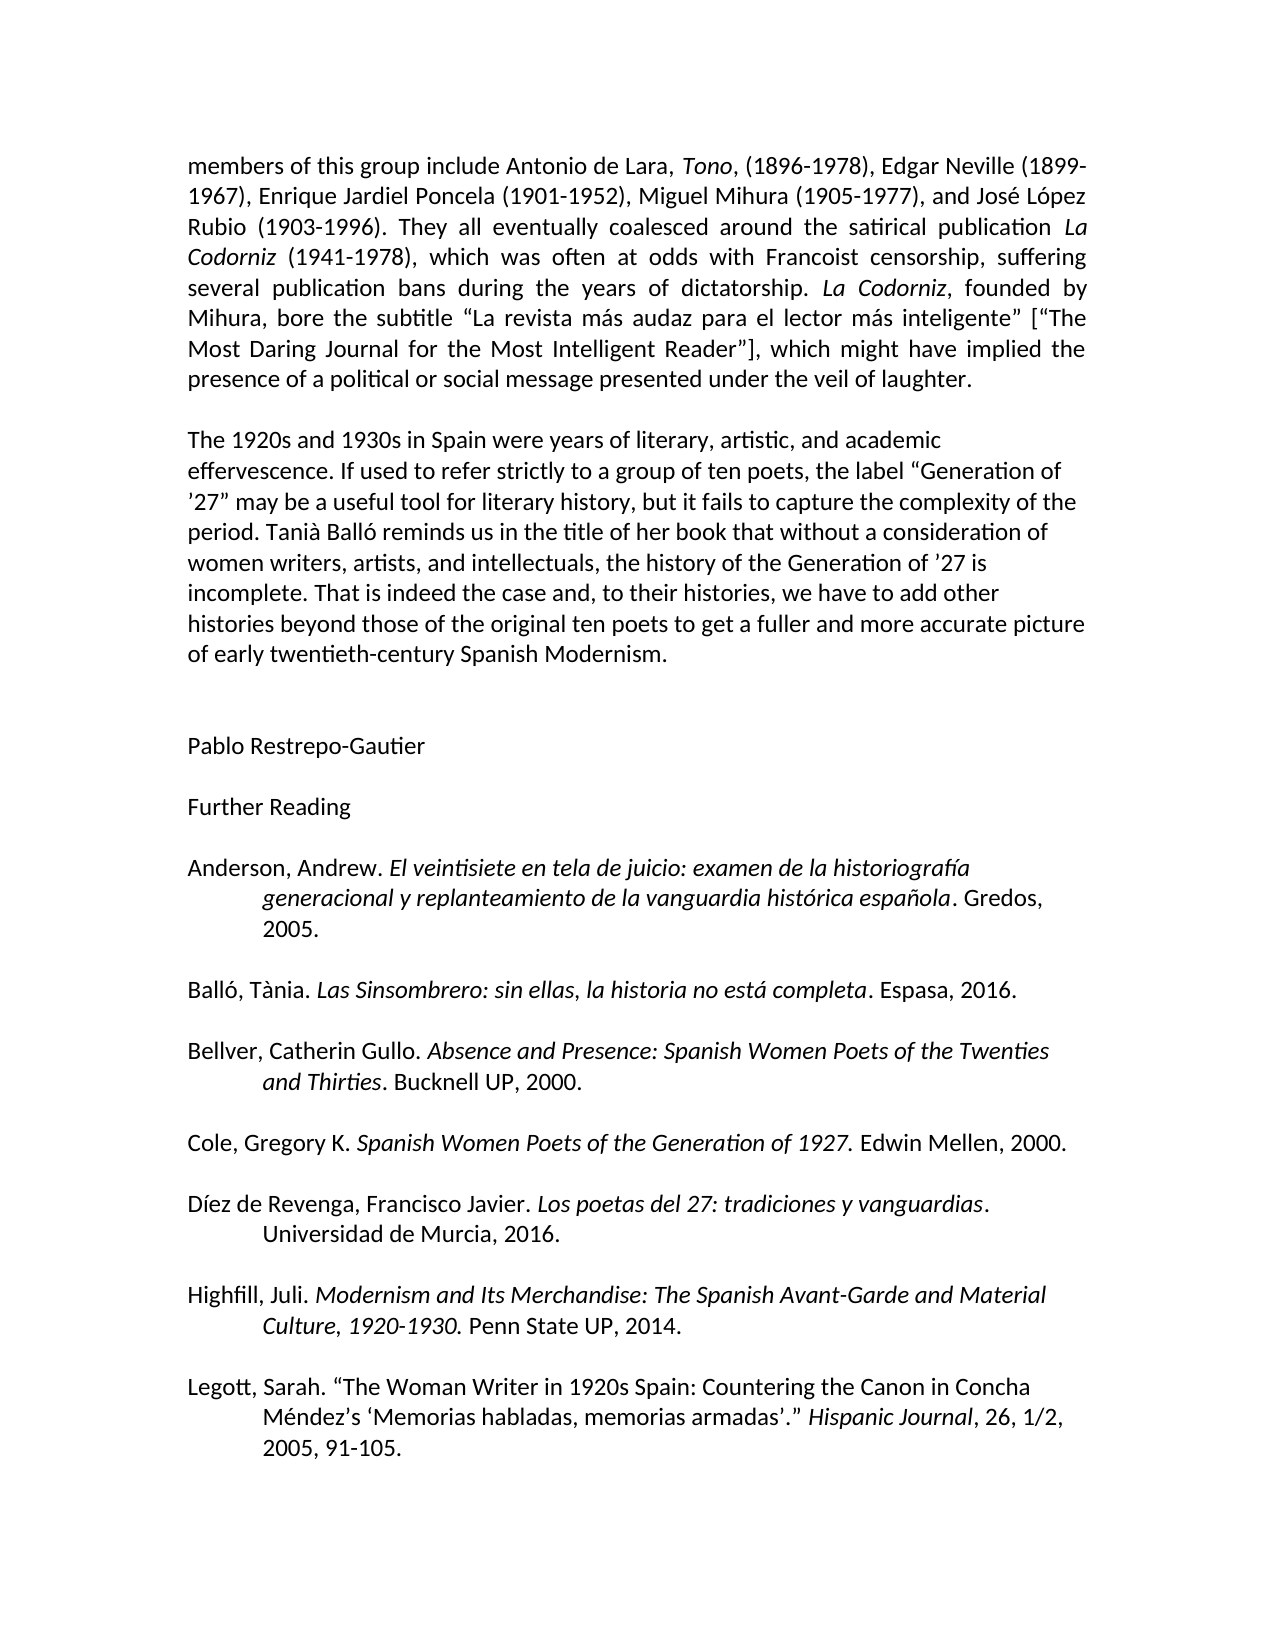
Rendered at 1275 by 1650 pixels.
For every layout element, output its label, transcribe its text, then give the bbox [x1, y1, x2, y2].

text Balló, Tània. Las Sinsombrero: sin ellas, la historia no está completa. Espasa, 2016. [187, 974, 1087, 1004]
text The 1920s and 1930s in Spain were years of literary, artistic, and academic effervescence. If used to refer strictly to a group of ten poets, the label “Generation of ’27” may be a useful tool for literary history, but it fails to capture the complexity of the period. Tanià Balló reminds us in the title of her book that without a consideration of women writers, artists, and intellectuals, the history of the Generation of ’27 is incomplete. That is indeed the case and, to their histories, we have to add other histories beyond those of the original ten poets to get a fuller and more accurate picture of early twentieth-century Spanish Modernism. [187, 425, 1087, 669]
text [187, 150, 1087, 394]
text Further Reading [187, 791, 1087, 821]
text Bellver, Catherin Gullo. Absence and Presence: Spanish Women Poets of the Twenties and Thirties. Bucknell UP, 2000. [187, 1035, 1087, 1096]
text Pablo Restrepo-Gautier [187, 730, 1087, 760]
text Cole, Gregory K. Spanish Women Poets of the Generation of 1927. Edwin Mellen, 2000. [187, 1127, 1087, 1157]
text Anderson, Andrew. El veintisiete en tela de juicio: examen de la historiografía generacional y replanteamiento de la vanguardia histórica española. Gredos, 2005. [187, 852, 1087, 943]
text Legott, Sarah. “The Woman Writer in 1920s Spain: Countering the Canon in Concha Méndez’s ‘Memorias habladas, memorias armadas’.” Hispanic Journal, 26, 1/2, 2005, 91-105. [187, 1371, 1087, 1462]
text Díez de Revenga, Francisco Javier. Los poetas del 27: tradiciones y vanguardias. Universidad de Murcia, 2016. [187, 1188, 1087, 1249]
text Highfill, Juli. Modernism and Its Merchandise: The Spanish Avant-Garde and Material Culture, 1920-1930. Penn State UP, 2014. [187, 1279, 1087, 1340]
